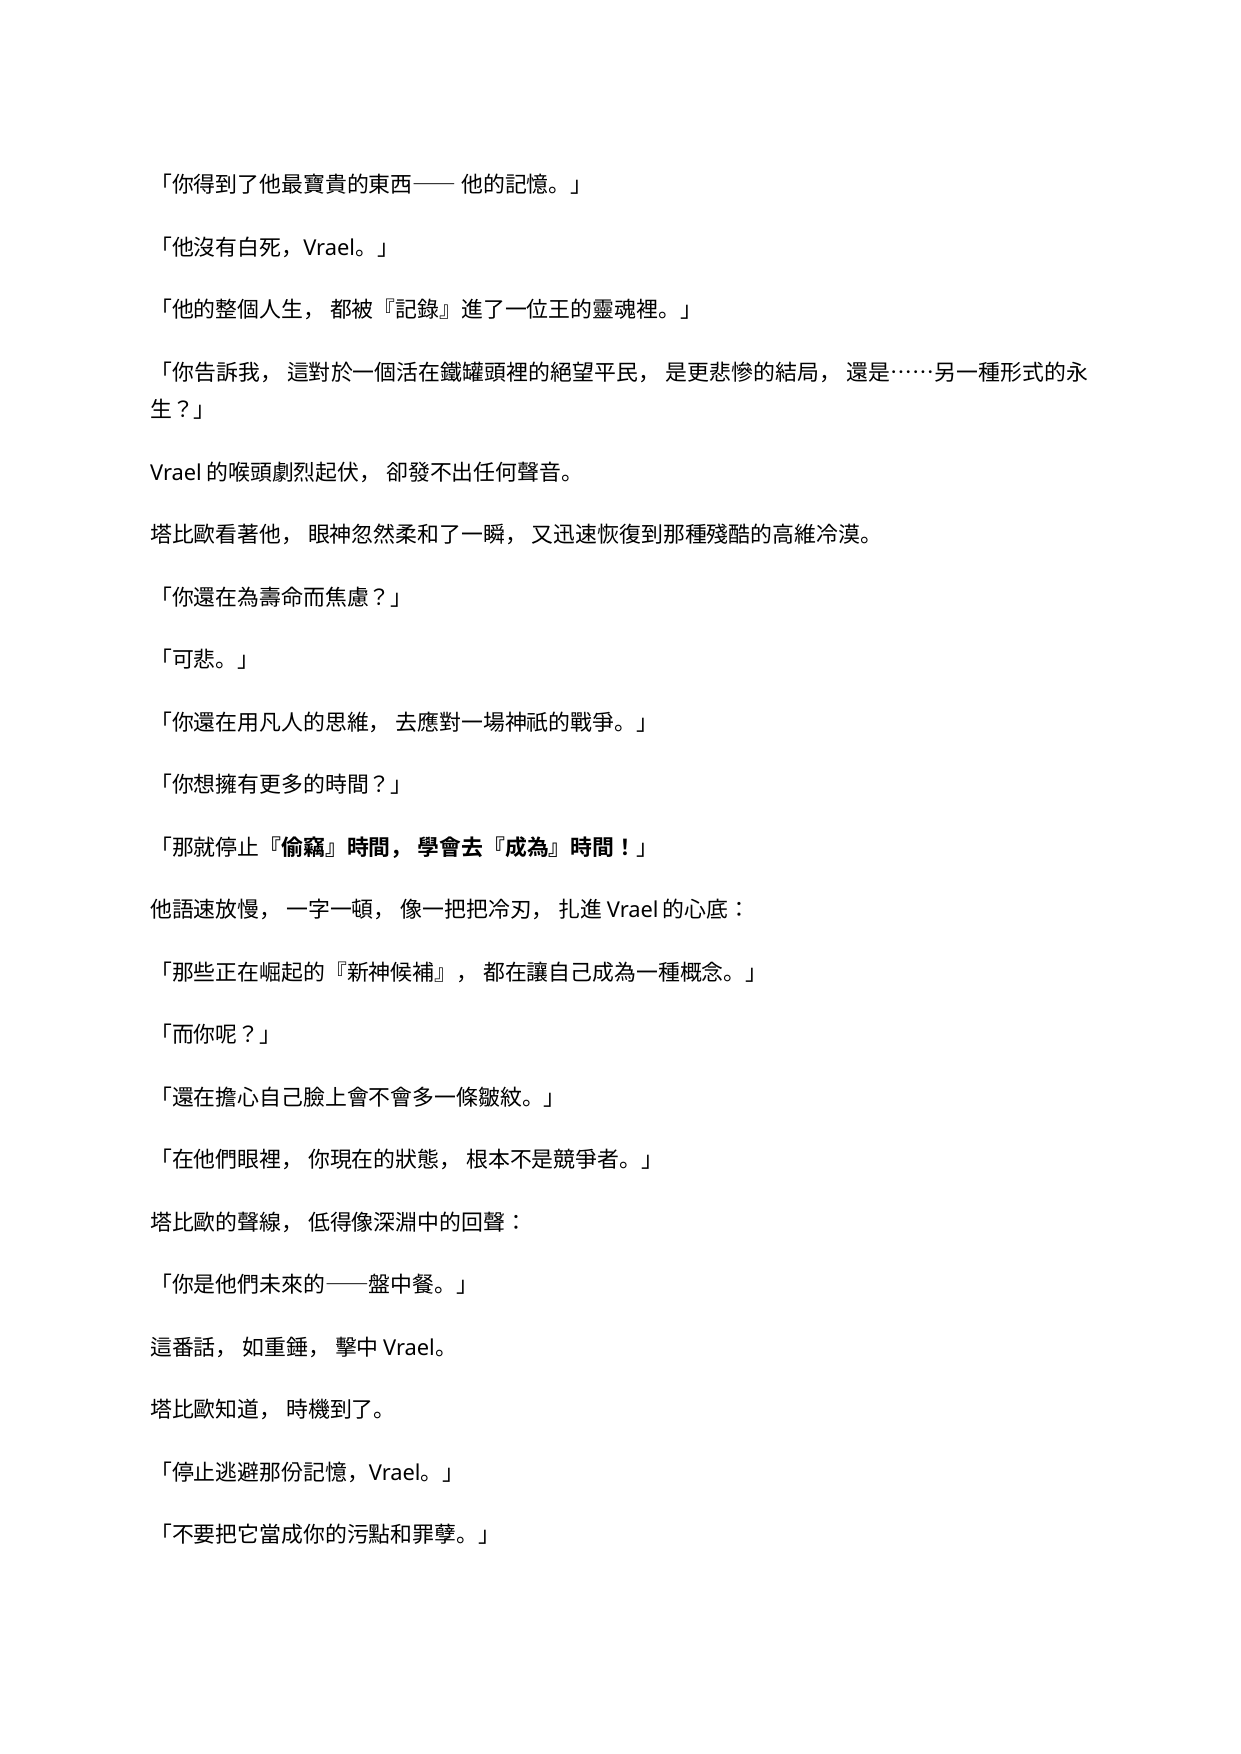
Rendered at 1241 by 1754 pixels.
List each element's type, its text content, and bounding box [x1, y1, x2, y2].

text 「停止逃避那份記憶，Vrael。」 [150, 1452, 1090, 1489]
text 「他沒有白死，Vrael。」 [150, 227, 1090, 264]
text 「在他們眼裡， 你現在的狀態， 根本不是競爭者。」 [150, 1139, 1090, 1177]
text 塔比歐的聲線， 低得像深淵中的回聲： [150, 1202, 1090, 1239]
text 塔比歐看著他， 眼神忽然柔和了一瞬， 又迅速恢復到那種殘酷的高維冷漠。 [150, 514, 1090, 552]
text 「你告訴我， 這對於一個活在鐵罐頭裡的絕望平民， 是更悲慘的結局， 還是……另一種形式的永生？」 [150, 352, 1090, 427]
text 「他的整個人生， 都被『記錄』進了一位王的靈魂裡。」 [150, 289, 1090, 327]
text 「你是他們未來的——盤中餐。」 [150, 1264, 1090, 1302]
text 「那就停止『偷竊』時間， 學會去『成為』時間！」 [150, 827, 1090, 864]
text 「你想擁有更多的時間？」 [150, 764, 1090, 802]
text 「不要把它當成你的污點和罪孽。」 [150, 1514, 1090, 1552]
text 「那些正在崛起的『新神候補』， 都在讓自己成為一種概念。」 [150, 952, 1090, 989]
text Vrael的喉頭劇烈起伏， 卻發不出任何聲音。 [150, 452, 1090, 489]
text 塔比歐知道， 時機到了。 [150, 1389, 1090, 1427]
text 「你還在為壽命而焦慮？」 [150, 577, 1090, 614]
text 「你得到了他最寶貴的東西—— 他的記憶。」 [150, 164, 1090, 202]
text 「而你呢？」 [150, 1014, 1090, 1052]
text 他語速放慢， 一字一頓， 像一把把冷刃， 扎進Vrael的心底： [150, 889, 1090, 927]
text 「還在擔心自己臉上會不會多一條皺紋。」 [150, 1077, 1090, 1114]
text 這番話， 如重錘， 擊中Vrael。 [150, 1327, 1090, 1364]
text 「可悲。」 [150, 639, 1090, 677]
text 「你還在用凡人的思維， 去應對一場神祇的戰爭。」 [150, 702, 1090, 739]
